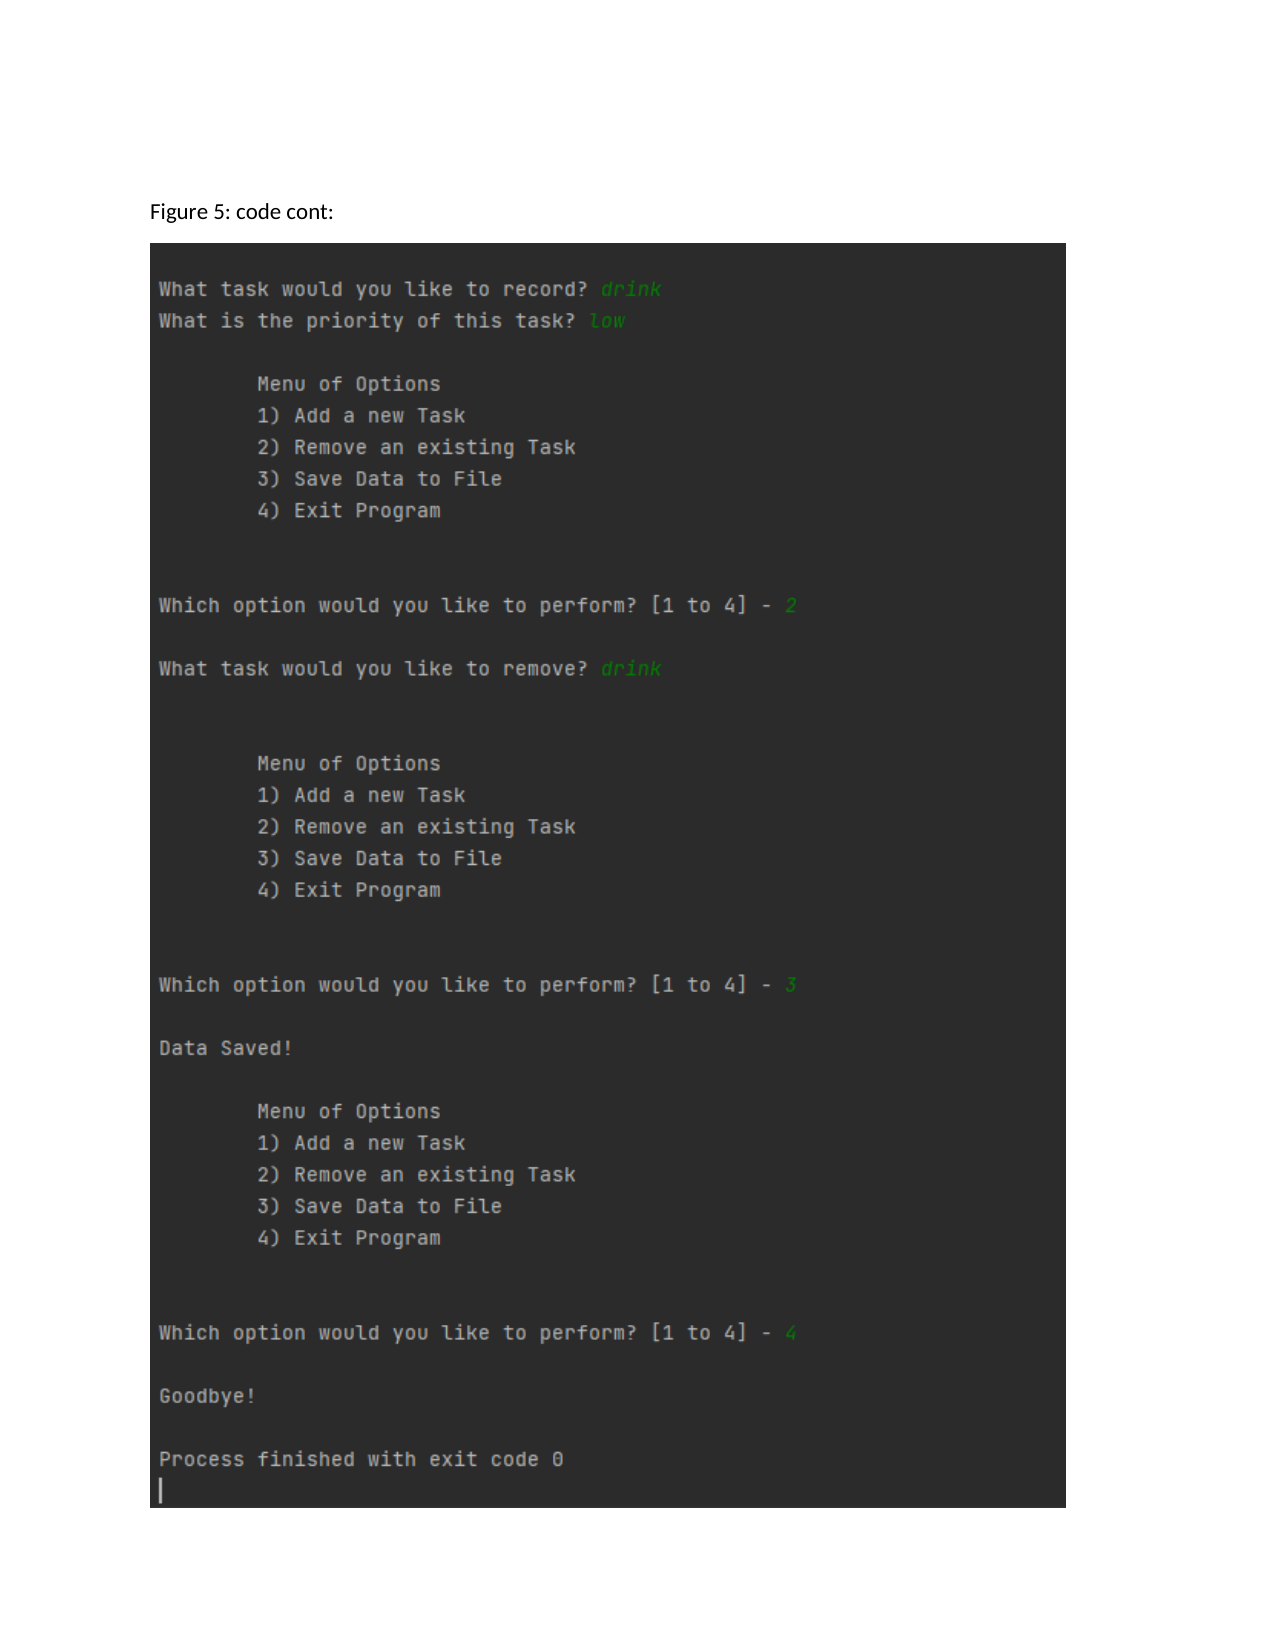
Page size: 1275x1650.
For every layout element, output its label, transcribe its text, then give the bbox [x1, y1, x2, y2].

text Figure 5: code cont: [150, 197, 1125, 225]
picture [150, 243, 1066, 1508]
